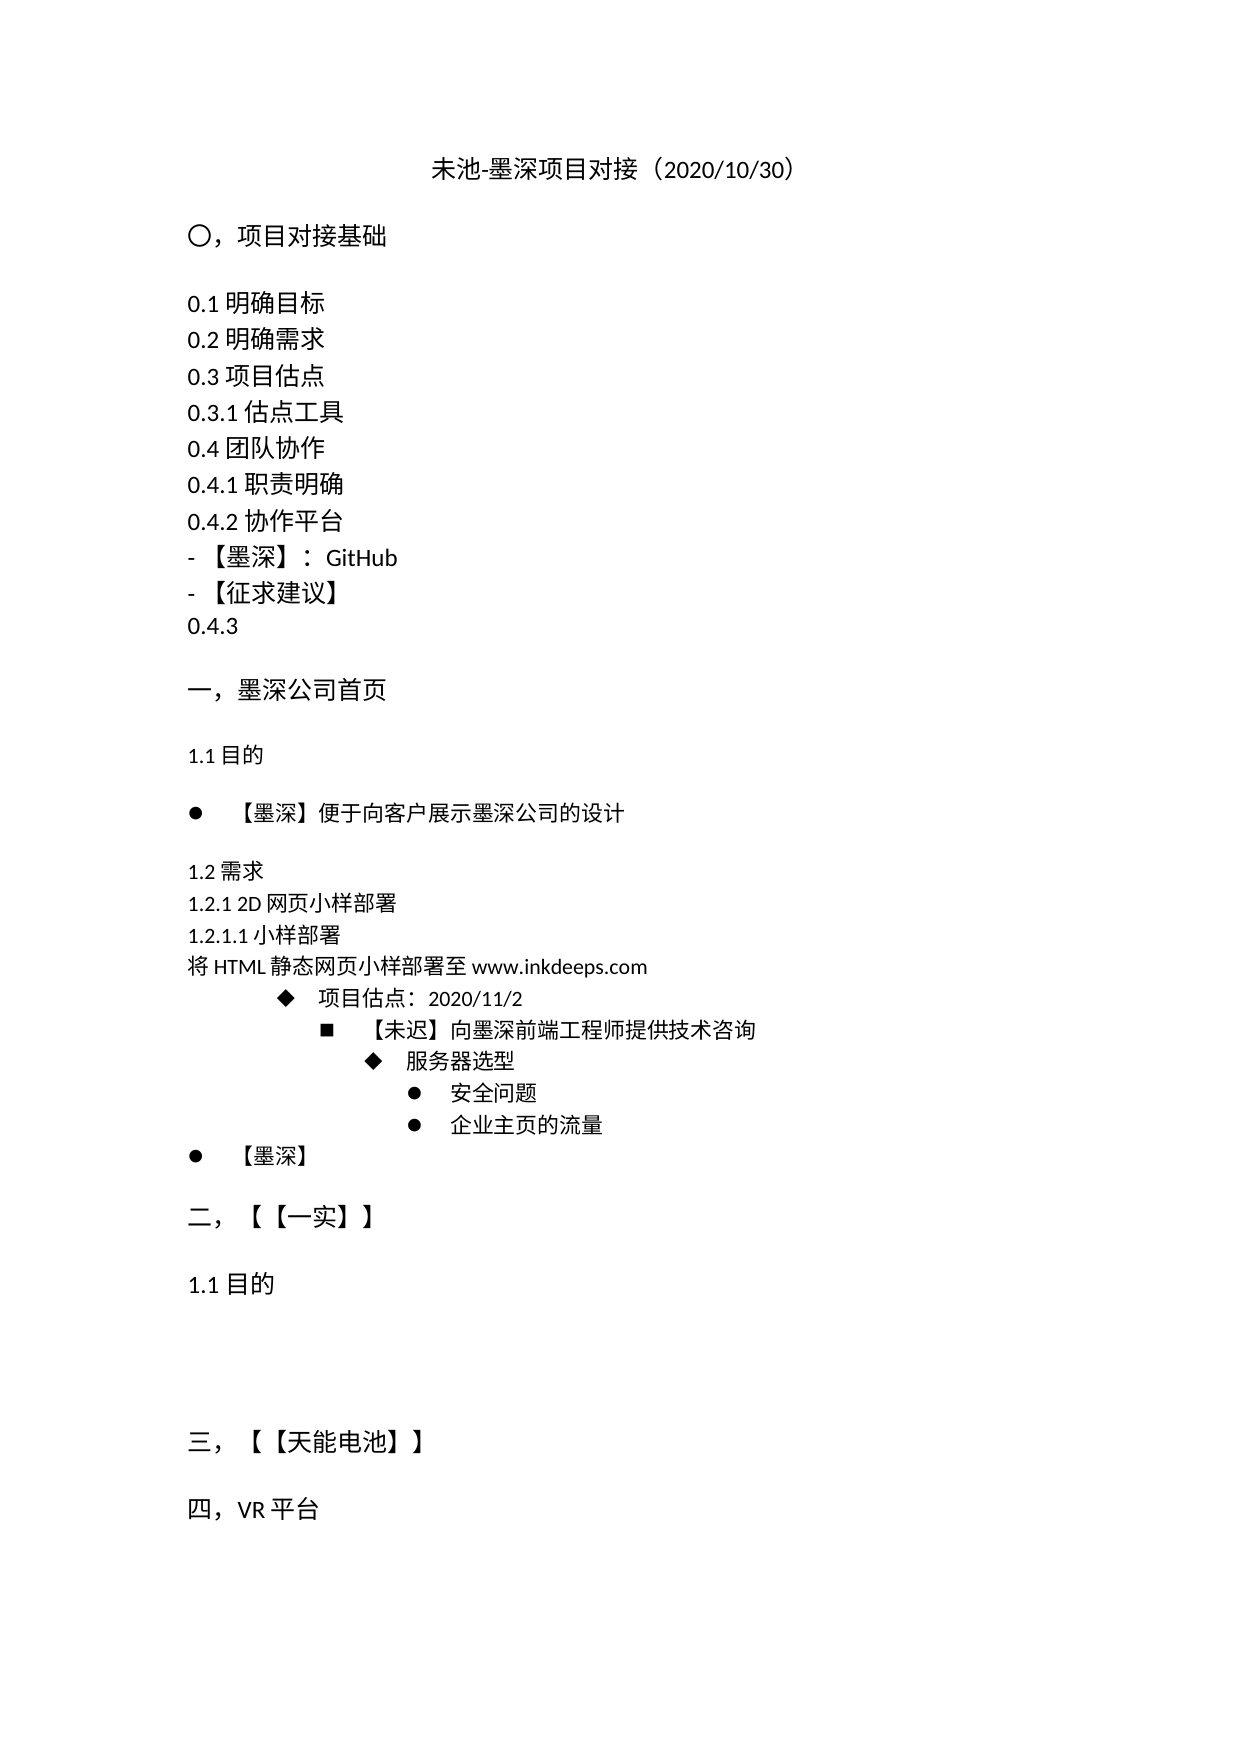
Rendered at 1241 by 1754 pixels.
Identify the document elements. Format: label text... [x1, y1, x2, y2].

list - 【墨深】：GitHub [187, 537, 1053, 573]
list 将HTML静态网页小样部署至www.inkdeeps.com [187, 949, 1053, 981]
list 0.4.3 [187, 610, 1053, 640]
list 目的 [187, 1264, 1053, 1301]
list 0.1 明确目标 [187, 283, 1053, 320]
list 【墨深】便于向客户展示墨深公司的设计 [187, 796, 1053, 828]
list 2D网页小样部署 [187, 886, 1053, 918]
list 未池-墨深项目对接（2020/10/30） [187, 150, 1053, 186]
list 墨深公司首页 [187, 671, 1053, 707]
list 【未迟】向墨深前端工程师提供技术咨询 [319, 1013, 1053, 1044]
list 安全问题 [406, 1076, 1053, 1108]
list 0.3.1 估点工具 [187, 392, 1053, 428]
list 0.4.1 职责明确 [187, 465, 1053, 501]
list 三，【【天能电池】】 [187, 1423, 1053, 1459]
list 〇，项目对接基础 [187, 217, 1053, 253]
list 小样部署 [187, 918, 1053, 949]
list 四，VR平台 [187, 1489, 1053, 1526]
list 服务器选型 [362, 1044, 1053, 1076]
list 0.4 团队协作 [187, 428, 1053, 465]
list 0.3 项目估点 [187, 356, 1053, 392]
list 【【一实】】 [187, 1198, 1053, 1234]
list 【墨深】 [187, 1139, 1053, 1171]
list 项目估点：2020/11/2 [275, 981, 1053, 1013]
list 目的 [187, 738, 1053, 769]
list - 【征求建议】 [187, 573, 1053, 610]
list 0.4.2 协作平台 [187, 501, 1053, 537]
list 需求 [187, 854, 1053, 886]
list 0.2 明确需求 [187, 320, 1053, 356]
list 企业主页的流量 [406, 1108, 1053, 1139]
